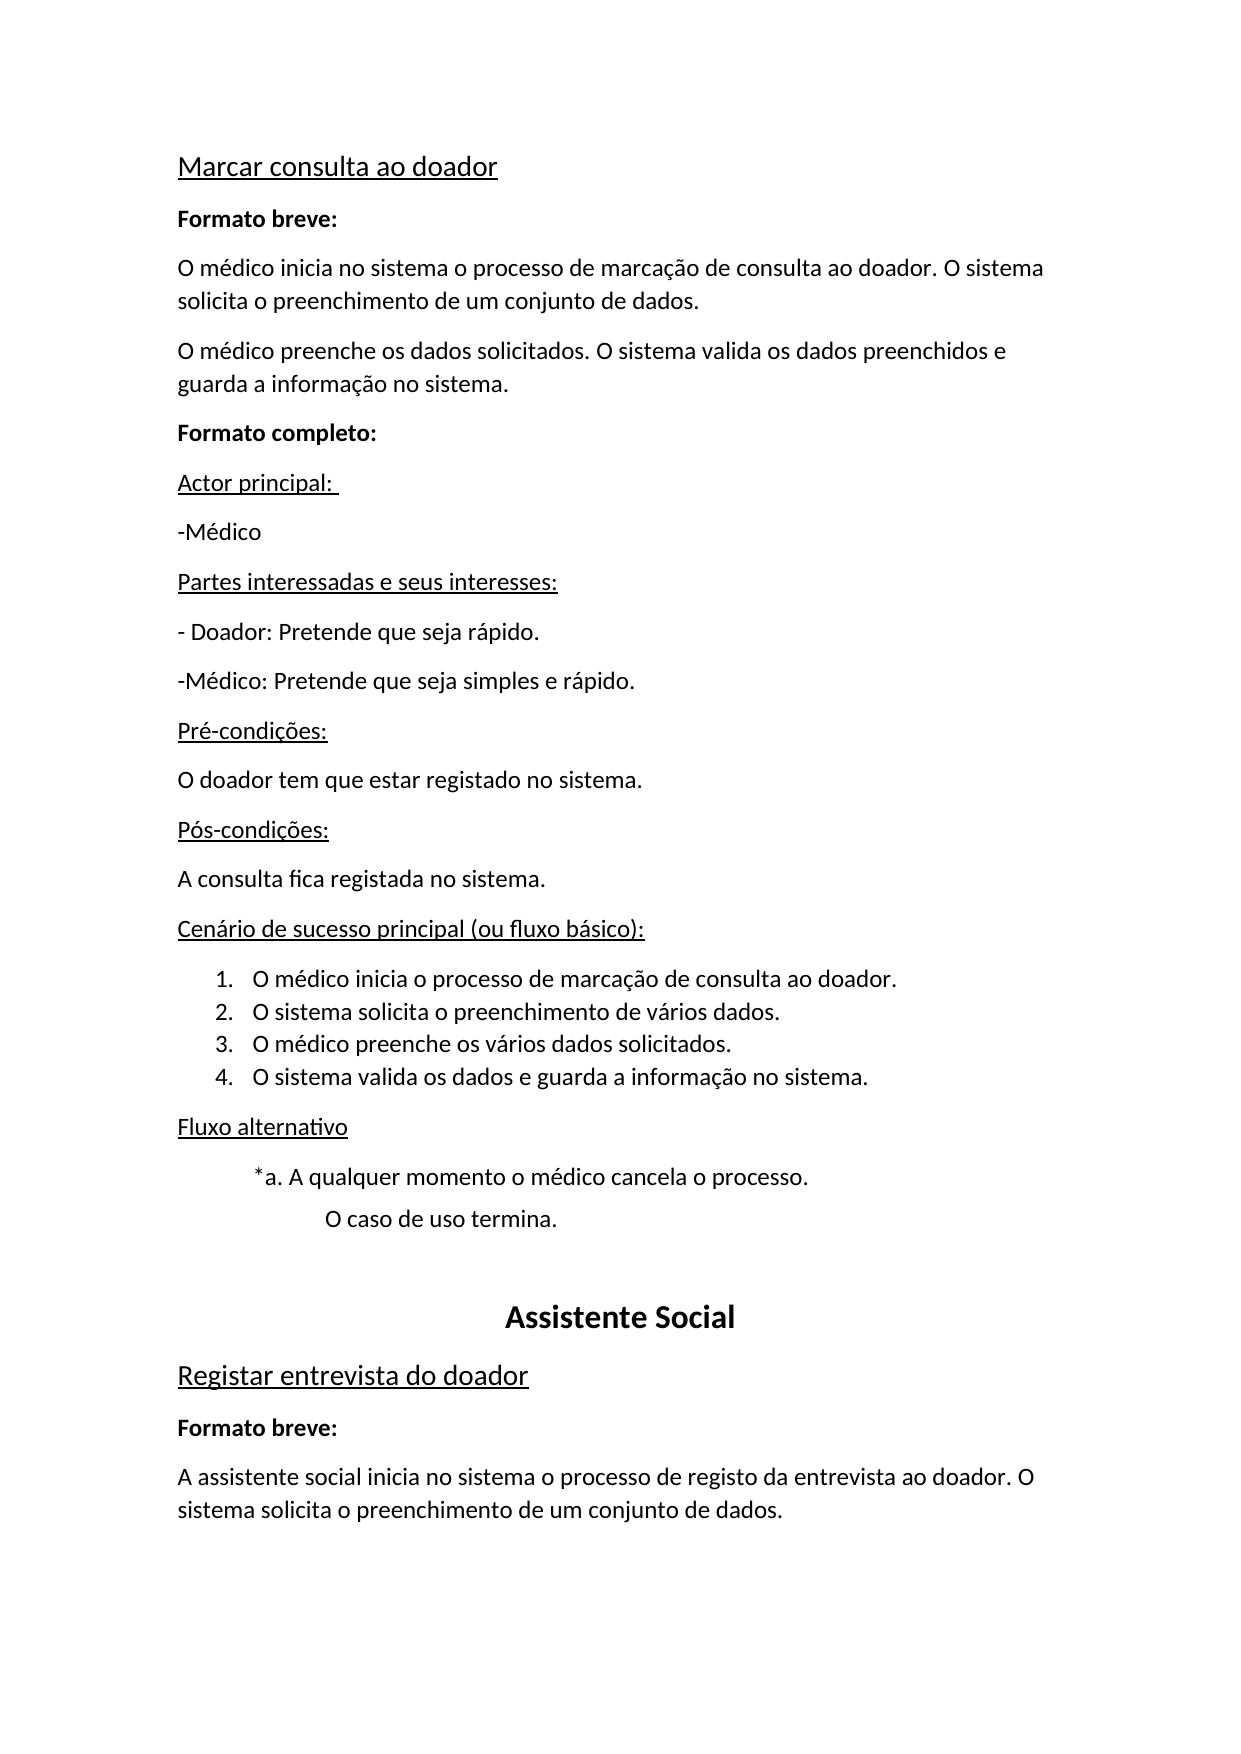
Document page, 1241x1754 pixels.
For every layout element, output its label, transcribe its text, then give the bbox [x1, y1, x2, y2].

text Marcar consulta ao doador [177, 148, 1063, 183]
text Partes interessadas e seus interesses: [177, 566, 1063, 597]
text -Médico [177, 516, 1063, 547]
text O caso de uso termina. [252, 1204, 1063, 1234]
list O médico inicia o processo de marcação de consulta ao doador. [215, 963, 1063, 993]
list O médico preenche os vários dados solicitados. [215, 1028, 1063, 1059]
list O sistema valida os dados e guarda a informação no sistema. [215, 1061, 1063, 1092]
text Assistente Social [177, 1296, 1063, 1337]
text Registar entrevista do doador [177, 1357, 1063, 1392]
text Pré-condições: [177, 715, 1063, 745]
text Pós-condições: [177, 814, 1063, 844]
text O doador tem que estar registado no sistema. [177, 764, 1063, 795]
text Formato breve: [177, 1412, 1063, 1442]
text Fluxo alternativo [177, 1111, 1063, 1142]
text O médico preenche os dados solicitados. O sistema valida os dados preenchidos e guarda a informação no sistema. [177, 335, 1063, 398]
text Cenário de sucesso principal (ou fluxo básico): [177, 913, 1063, 944]
text Formato breve: [177, 203, 1063, 233]
text -Médico: Pretende que seja simples e rápido. [177, 665, 1063, 696]
list O sistema solicita o preenchimento de vários dados. [215, 996, 1063, 1026]
text Formato completo: [177, 417, 1063, 448]
text Actor principal: [177, 467, 1063, 497]
text O médico inicia no sistema o processo de marcação de consulta ao doador. O sistema solicita o preenchimento de um conjunto de dados. [177, 252, 1063, 316]
text A assistente social inicia no sistema o processo de registo da entrevista ao doador. O sistema solicita o preenchimento de um conjunto de dados. [177, 1462, 1063, 1525]
text A consulta fica registada no sistema. [177, 863, 1063, 894]
text - Doador: Pretende que seja rápido. [177, 616, 1063, 646]
text *a. A qualquer momento o médico cancela o processo. [252, 1161, 1063, 1191]
